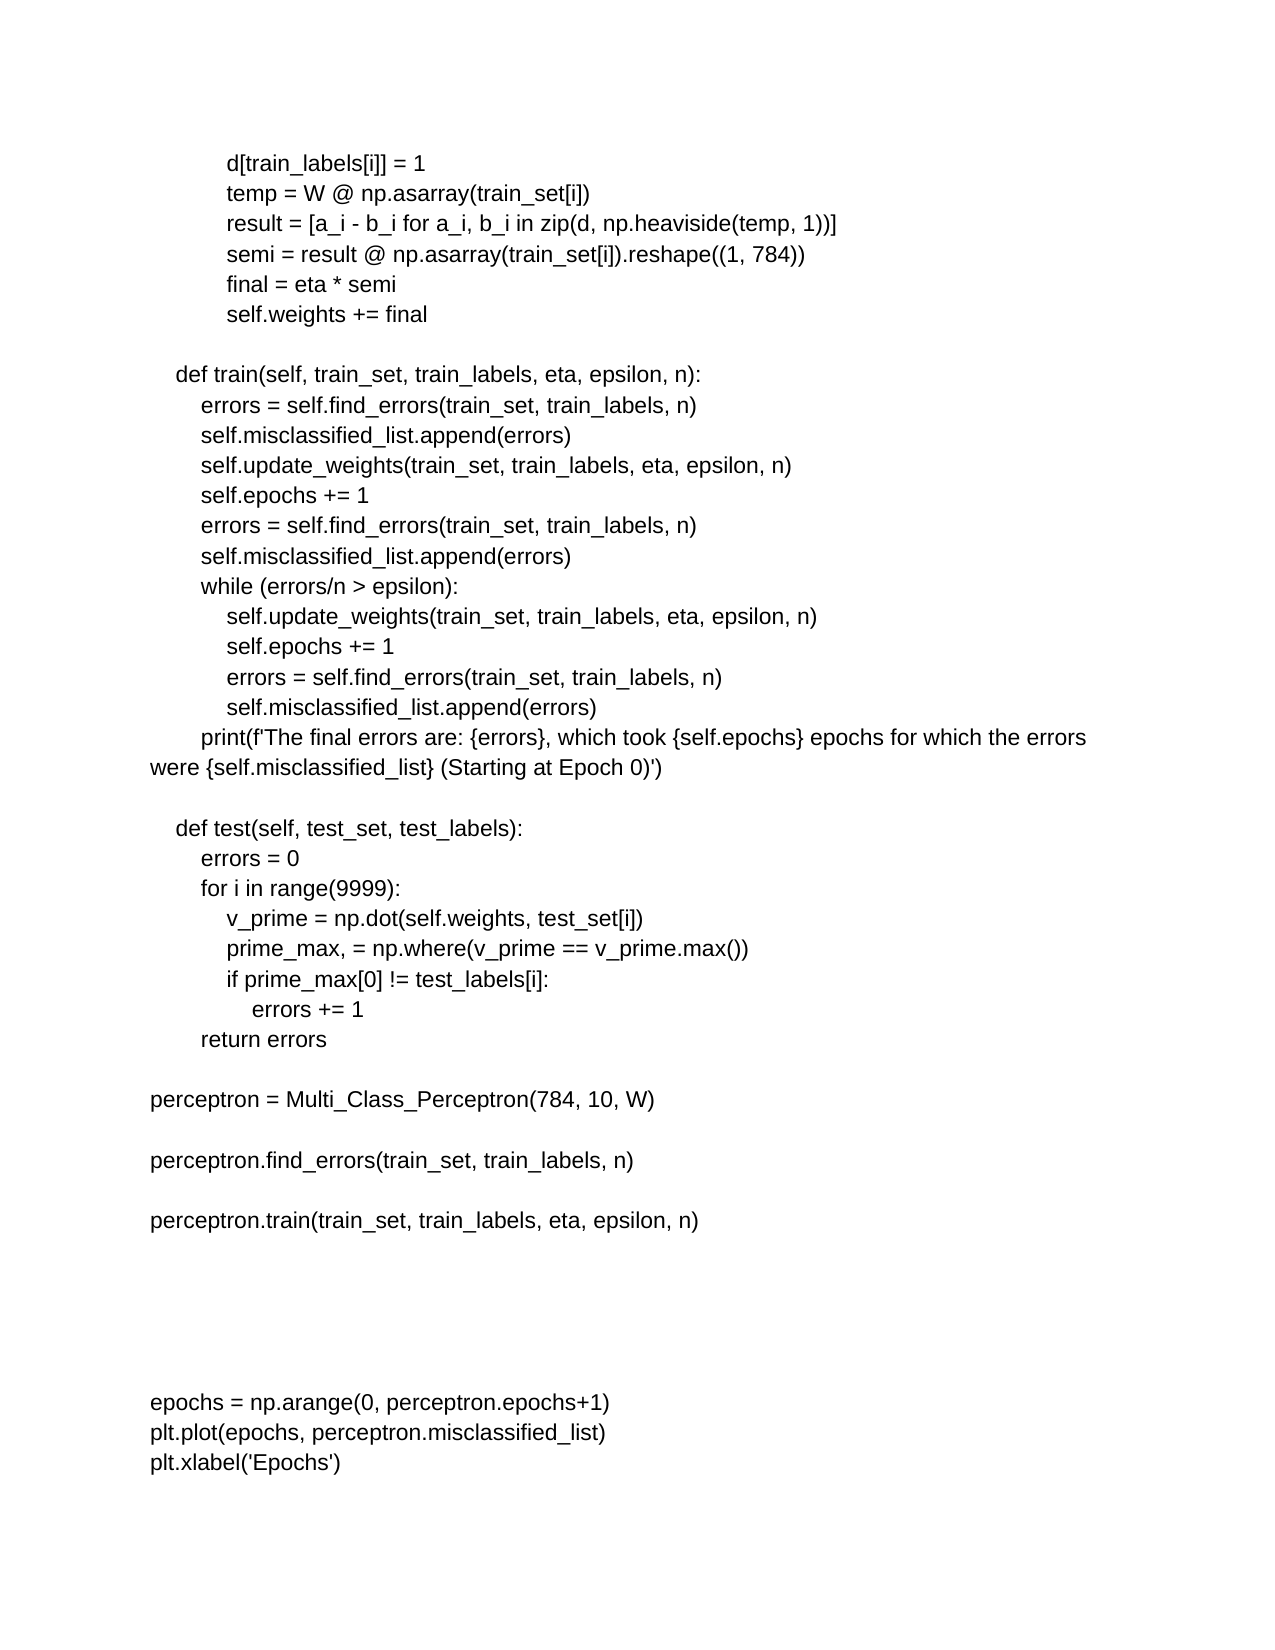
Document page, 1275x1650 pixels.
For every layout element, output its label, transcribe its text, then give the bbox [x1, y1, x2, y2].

text perceptron = Multi_Class_Perceptron(784, 10, W) [150, 1086, 1125, 1113]
text plt.plot(epochs, perceptron.misclassified_list) [150, 1419, 1125, 1445]
text self.update_weights(train_set, train_labels, eta, epsilon, n) [150, 603, 1125, 629]
text errors += 1 [150, 996, 1125, 1022]
text self.misclassified_list.append(errors) [150, 543, 1125, 569]
text errors = 0 [150, 845, 1125, 871]
text print(f'The final errors are: {errors}, which took {self.epochs} epochs for which the errors were {self.misclassified_list} (Starting at Epoch 0)') [150, 724, 1125, 781]
text self.misclassified_list.append(errors) [150, 422, 1125, 448]
text errors = self.find_errors(train_set, train_labels, n) [150, 663, 1125, 690]
text self.update_weights(train_set, train_labels, eta, epsilon, n) [150, 452, 1125, 478]
text self.epochs += 1 [150, 633, 1125, 660]
text temp = W @ np.asarray(train_set[i]) [150, 180, 1125, 207]
text if prime_max[0] != test_labels[i]: [150, 966, 1125, 992]
text def train(self, train_set, train_labels, eta, epsilon, n): [150, 361, 1125, 388]
text final = eta * semi [150, 271, 1125, 297]
text return errors [150, 1026, 1125, 1052]
text self.epochs += 1 [150, 482, 1125, 509]
text while (errors/n > epsilon): [150, 573, 1125, 599]
text errors = self.find_errors(train_set, train_labels, n) [150, 392, 1125, 418]
text perceptron.find_errors(train_set, train_labels, n) [150, 1147, 1125, 1173]
text perceptron.train(train_set, train_labels, eta, epsilon, n) [150, 1207, 1125, 1234]
text plt.xlabel('Epochs') [150, 1449, 1125, 1475]
text result = [a_i - b_i for a_i, b_i in zip(d, np.heaviside(temp, 1))] [150, 210, 1125, 237]
text d[train_labels[i]] = 1 [150, 150, 1125, 176]
text epochs = np.arange(0, perceptron.epochs+1) [150, 1388, 1125, 1415]
text self.misclassified_list.append(errors) [150, 694, 1125, 720]
text self.weights += final [150, 301, 1125, 327]
text v_prime = np.dot(self.weights, test_set[i]) [150, 905, 1125, 932]
text prime_max, = np.where(v_prime == v_prime.max()) [150, 935, 1125, 962]
text for i in range(9999): [150, 875, 1125, 901]
text semi = result @ np.asarray(train_set[i]).reshape((1, 784)) [150, 241, 1125, 267]
text errors = self.find_errors(train_set, train_labels, n) [150, 512, 1125, 539]
text def test(self, test_set, test_labels): [150, 814, 1125, 841]
